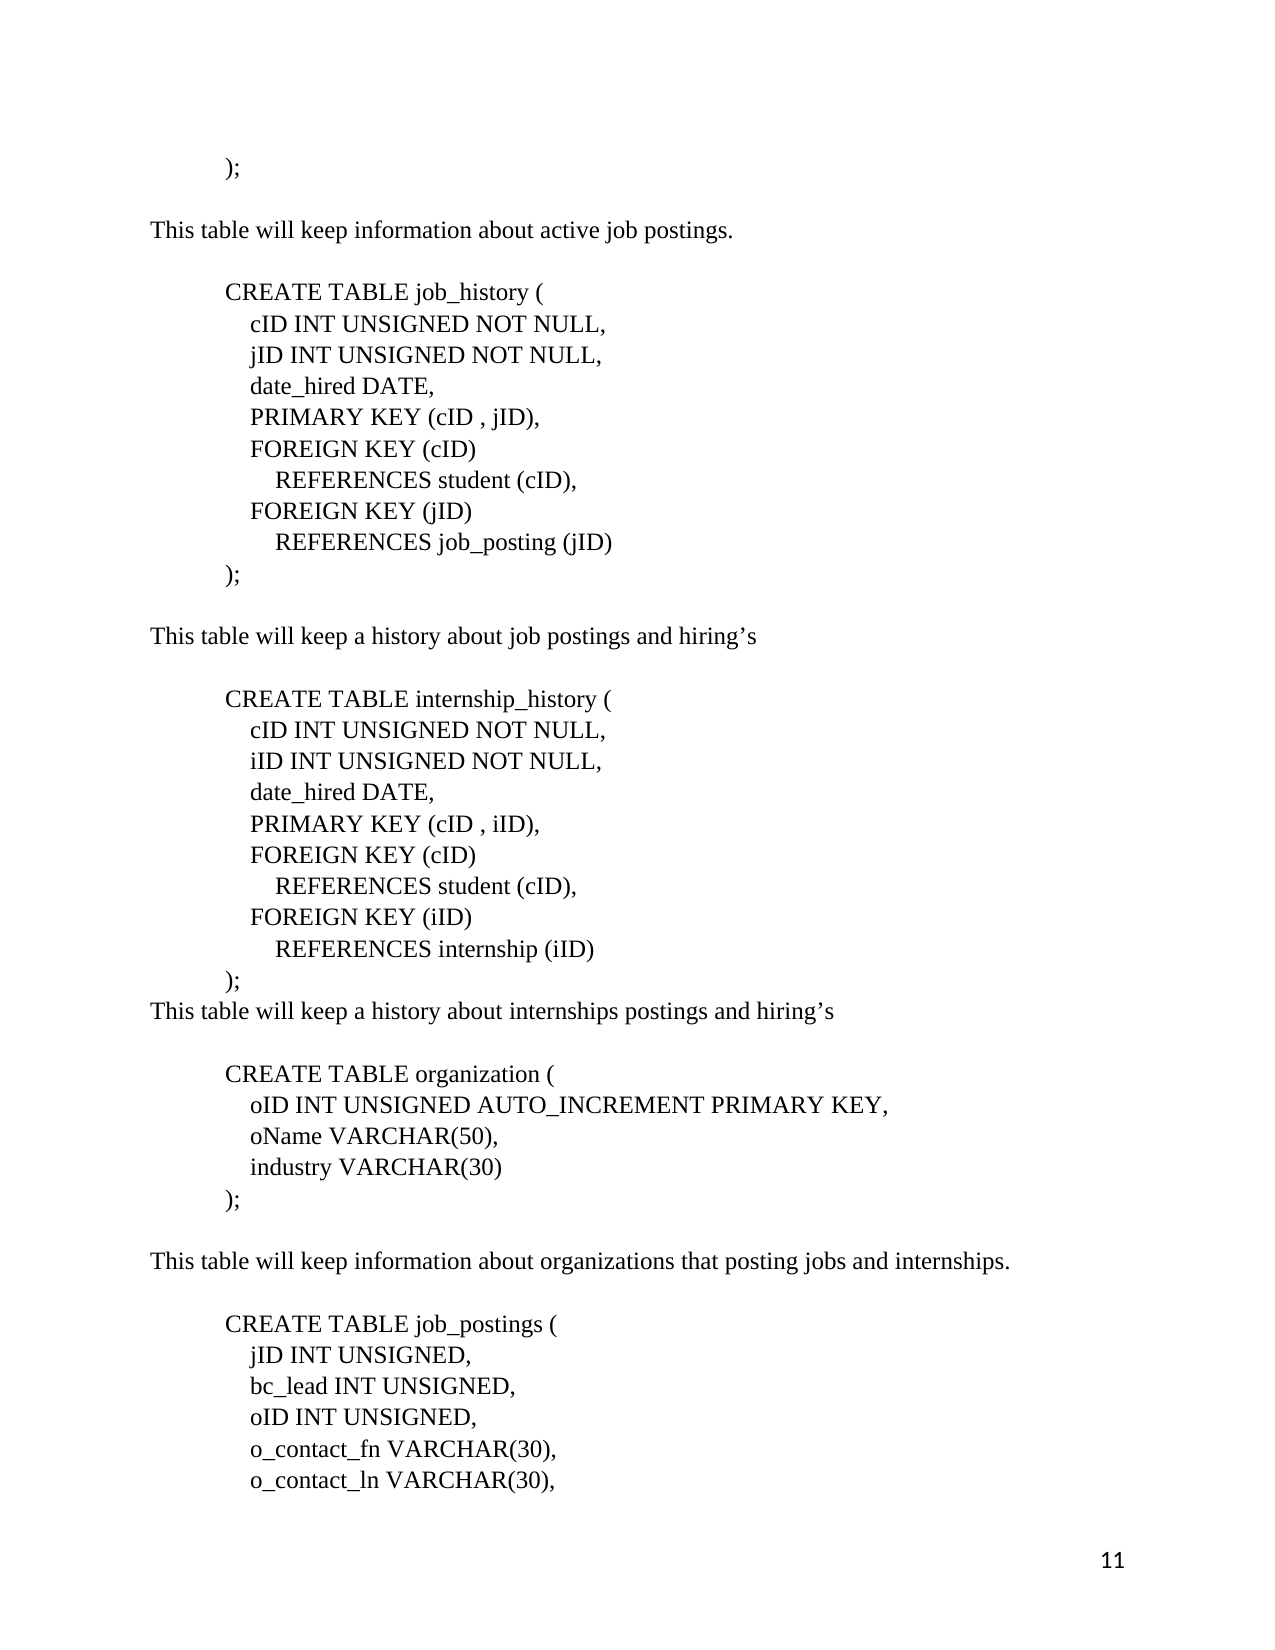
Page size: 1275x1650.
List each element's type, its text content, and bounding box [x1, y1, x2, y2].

text REFERENCES internship (iID) [150, 931, 1125, 962]
text PRIMARY KEY (cID , jID), [150, 400, 1125, 431]
text jID INT UNSIGNED, [150, 1337, 1125, 1369]
text ); [150, 150, 1125, 181]
text This table will keep a history about internships postings and hiring’s [150, 994, 1125, 1025]
text CREATE TABLE job_history ( [150, 275, 1125, 306]
text cID INT UNSIGNED NOT NULL, [150, 306, 1125, 337]
text FOREIGN KEY (cID) [150, 431, 1125, 462]
text date_hired DATE, [150, 775, 1125, 806]
text REFERENCES job_posting (jID) [150, 525, 1125, 556]
text ); [150, 1181, 1125, 1212]
text PRIMARY KEY (cID , iID), [150, 806, 1125, 837]
text CREATE TABLE organization ( [150, 1056, 1125, 1087]
text REFERENCES student (cID), [150, 462, 1125, 494]
text CREATE TABLE internship_history ( [150, 681, 1125, 712]
text oID INT UNSIGNED AUTO_INCREMENT PRIMARY KEY, [150, 1087, 1125, 1119]
text bc_lead INT UNSIGNED, [150, 1369, 1125, 1400]
text ); [150, 962, 1125, 994]
text This table will keep a history about job postings and hiring’s [150, 619, 1125, 650]
text CREATE TABLE job_postings ( [150, 1306, 1125, 1337]
text o_contact_ln VARCHAR(30), [150, 1462, 1125, 1494]
text oID INT UNSIGNED, [150, 1400, 1125, 1431]
text FOREIGN KEY (jID) [150, 494, 1125, 525]
text ); [150, 556, 1125, 587]
text date_hired DATE, [150, 369, 1125, 400]
text jID INT UNSIGNED NOT NULL, [150, 337, 1125, 369]
text FOREIGN KEY (iID) [150, 900, 1125, 931]
text oName VARCHAR(50), [150, 1119, 1125, 1150]
text iID INT UNSIGNED NOT NULL, [150, 744, 1125, 775]
text REFERENCES student (cID), [150, 869, 1125, 900]
text This table will keep information about active job postings. [150, 212, 1125, 244]
text cID INT UNSIGNED NOT NULL, [150, 712, 1125, 744]
text This table will keep information about organizations that posting jobs and internships. [150, 1244, 1125, 1275]
text industry VARCHAR(30) [150, 1150, 1125, 1181]
text FOREIGN KEY (cID) [150, 837, 1125, 869]
text o_contact_fn VARCHAR(30), [150, 1431, 1125, 1462]
